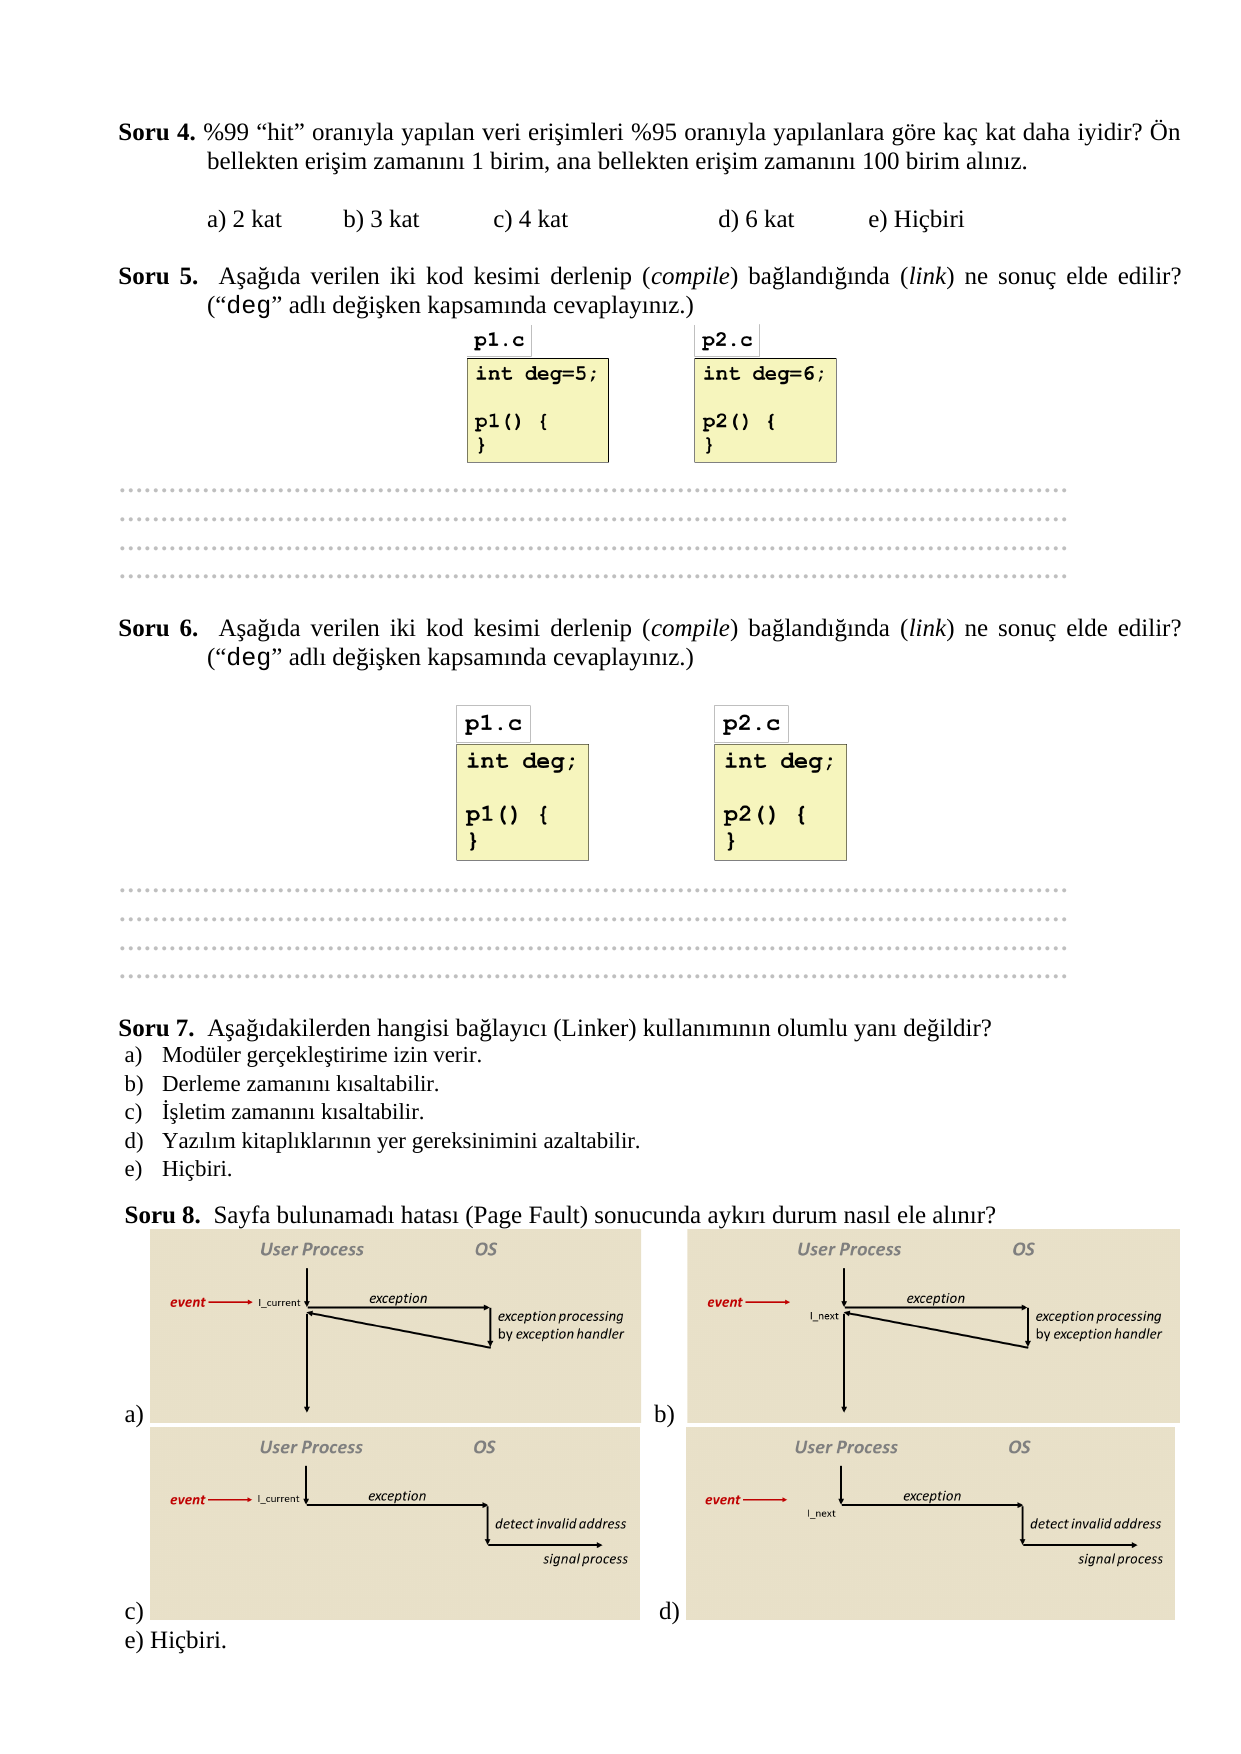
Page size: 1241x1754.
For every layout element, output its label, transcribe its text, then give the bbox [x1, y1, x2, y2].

list İşletim zamanını kısaltabilir. [124, 1098, 1182, 1125]
picture [450, 701, 850, 869]
picture [461, 320, 839, 470]
picture [150, 1229, 642, 1423]
text …………………………………………………………………………………………………… [118, 898, 1182, 927]
text Soru 6. Aşağıda verilen iki kod kesimi derlenip (compile) bağlandığında (link) ne sonuç elde edilir? (“deg” adlı değişken kapsamında cevaplayınız.) [118, 613, 1182, 672]
list Derleme zamanını kısaltabilir. [124, 1070, 1182, 1096]
text Soru 8. Sayfa bulunamadı hatası (Page Fault) sonucunda aykırı durum nasıl ele alınır? [124, 1200, 1182, 1229]
text Soru 4. %99 “hit” oranıyla yapılan veri erişimleri %95 oranıyla yapılanlara göre kaç kat daha iyidir? Ön bellekten erişim zamanını 1 birim, ana bellekten erişim zamanını 100 birim alınız. [118, 117, 1182, 175]
text …………………………………………………………………………………………………… [118, 927, 1182, 955]
text e) Hiçbiri. [124, 1625, 1182, 1654]
text …………………………………………………………………………………………………… [118, 869, 1182, 898]
text …………………………………………………………………………………………………… [118, 555, 1182, 584]
text …………………………………………………………………………………………………… [118, 955, 1182, 984]
picture [687, 1229, 1180, 1423]
text …………………………………………………………………………………………………… [118, 469, 1182, 498]
list Hiçbiri. [124, 1155, 1182, 1182]
text …………………………………………………………………………………………………… [118, 527, 1182, 555]
list Modüler gerçekleştirime izin verir. [124, 1042, 1182, 1068]
picture [686, 1427, 1176, 1620]
text Soru 7. Aşağıdakilerden hangisi bağlayıcı (Linker) kullanımının olumlu yanı değildir? [118, 1013, 1182, 1042]
picture [150, 1427, 640, 1620]
text …………………………………………………………………………………………………… [118, 498, 1182, 527]
list Yazılım kitaplıklarının yer gereksinimini azaltabilir. [124, 1127, 1182, 1153]
text Soru 5. Aşağıda verilen iki kod kesimi derlenip (compile) bağlandığında (link) ne sonuç elde edilir? (“deg” adlı değişken kapsamında cevaplayınız.) [118, 261, 1182, 321]
text a) 2 kat b) 3 kat c) 4 kat d) 6 kat e) Hiçbiri [118, 204, 1182, 232]
